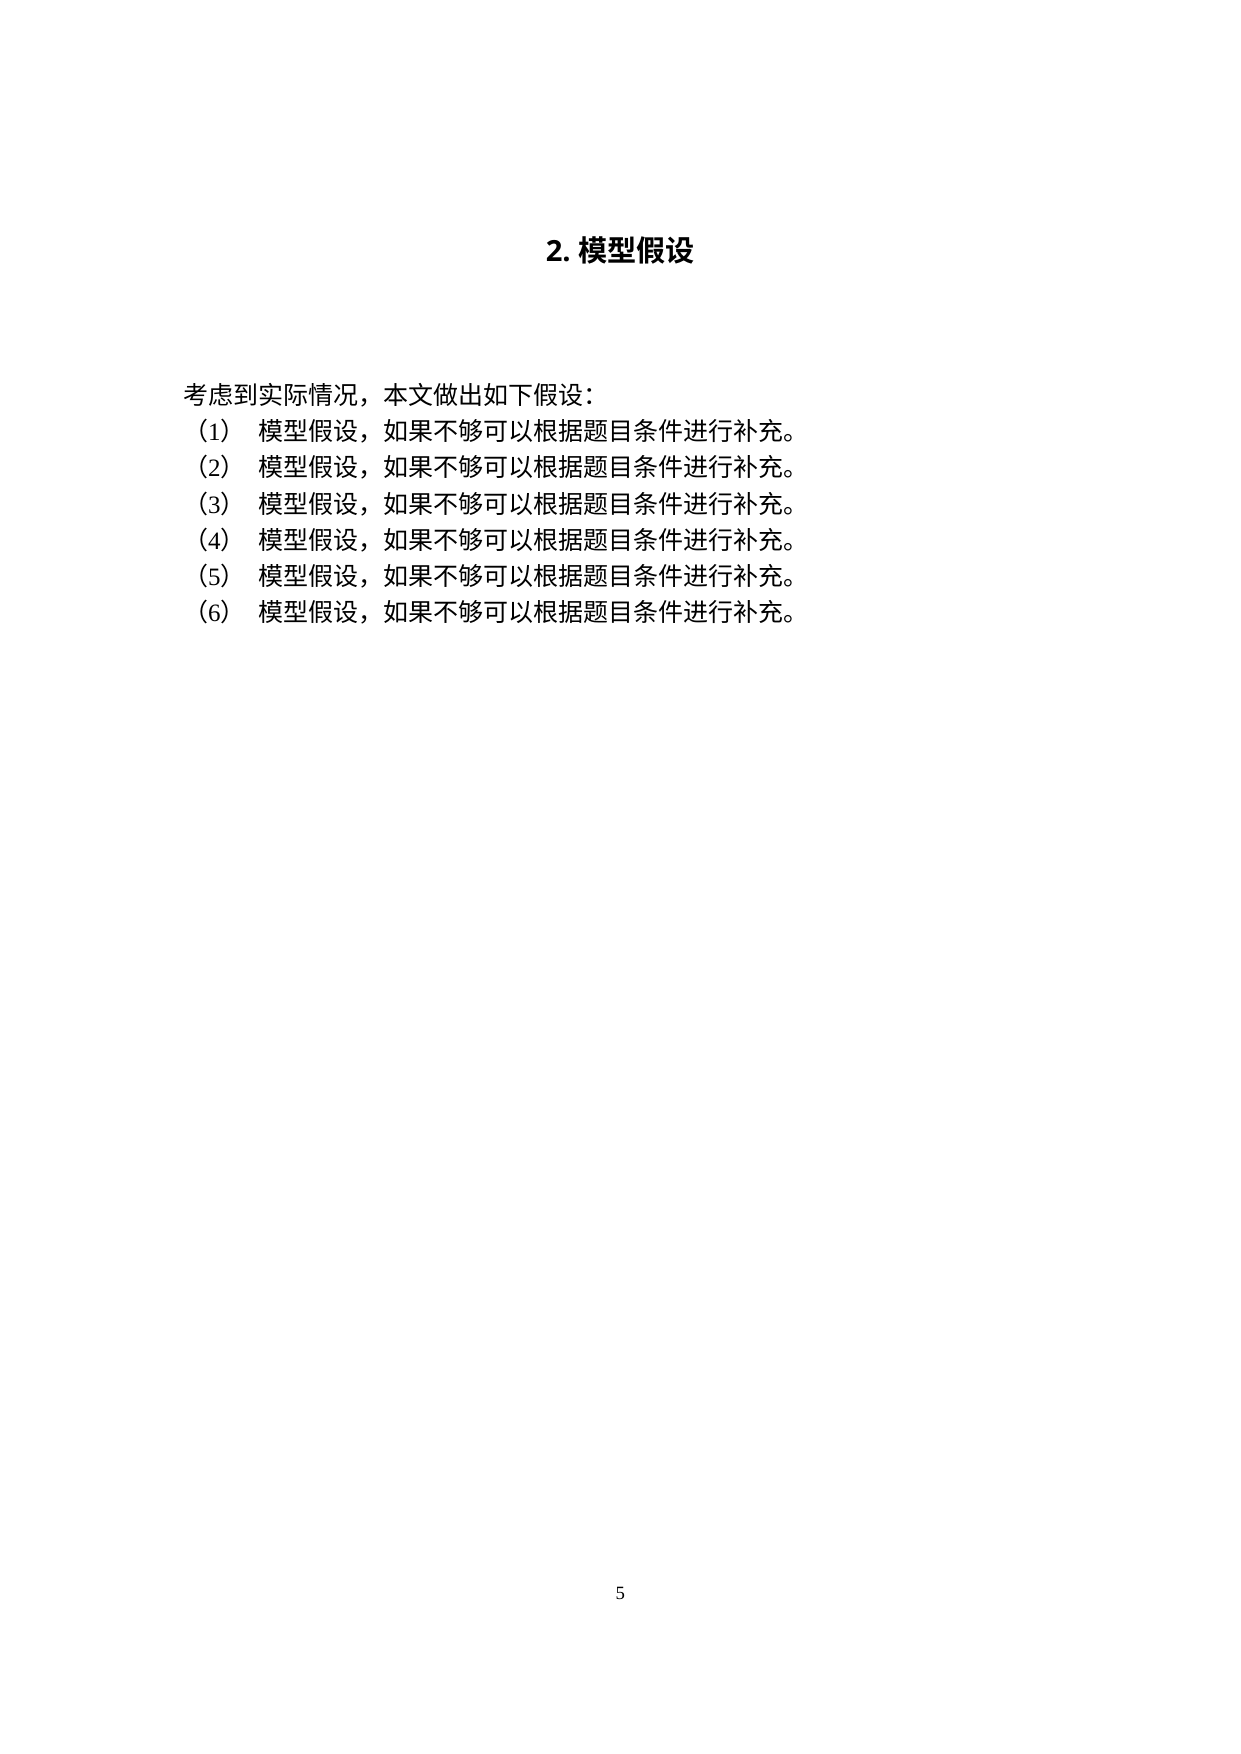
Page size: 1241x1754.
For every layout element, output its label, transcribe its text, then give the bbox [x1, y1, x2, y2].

list 模型假设，如果不够可以根据题目条件进行补充。 [183, 557, 1107, 593]
list 模型假设，如果不够可以根据题目条件进行补充。 [183, 484, 1107, 520]
text 考虑到实际情况，本文做出如下假设： [133, 375, 1107, 412]
list 模型假设，如果不够可以根据题目条件进行补充。 [183, 412, 1107, 448]
list 模型假设，如果不够可以根据题目条件进行补充。 [183, 520, 1107, 557]
text 2. 模型假设 [133, 216, 1107, 281]
list 模型假设，如果不够可以根据题目条件进行补充。 [183, 593, 1107, 629]
list 模型假设，如果不够可以根据题目条件进行补充。 [183, 448, 1107, 484]
